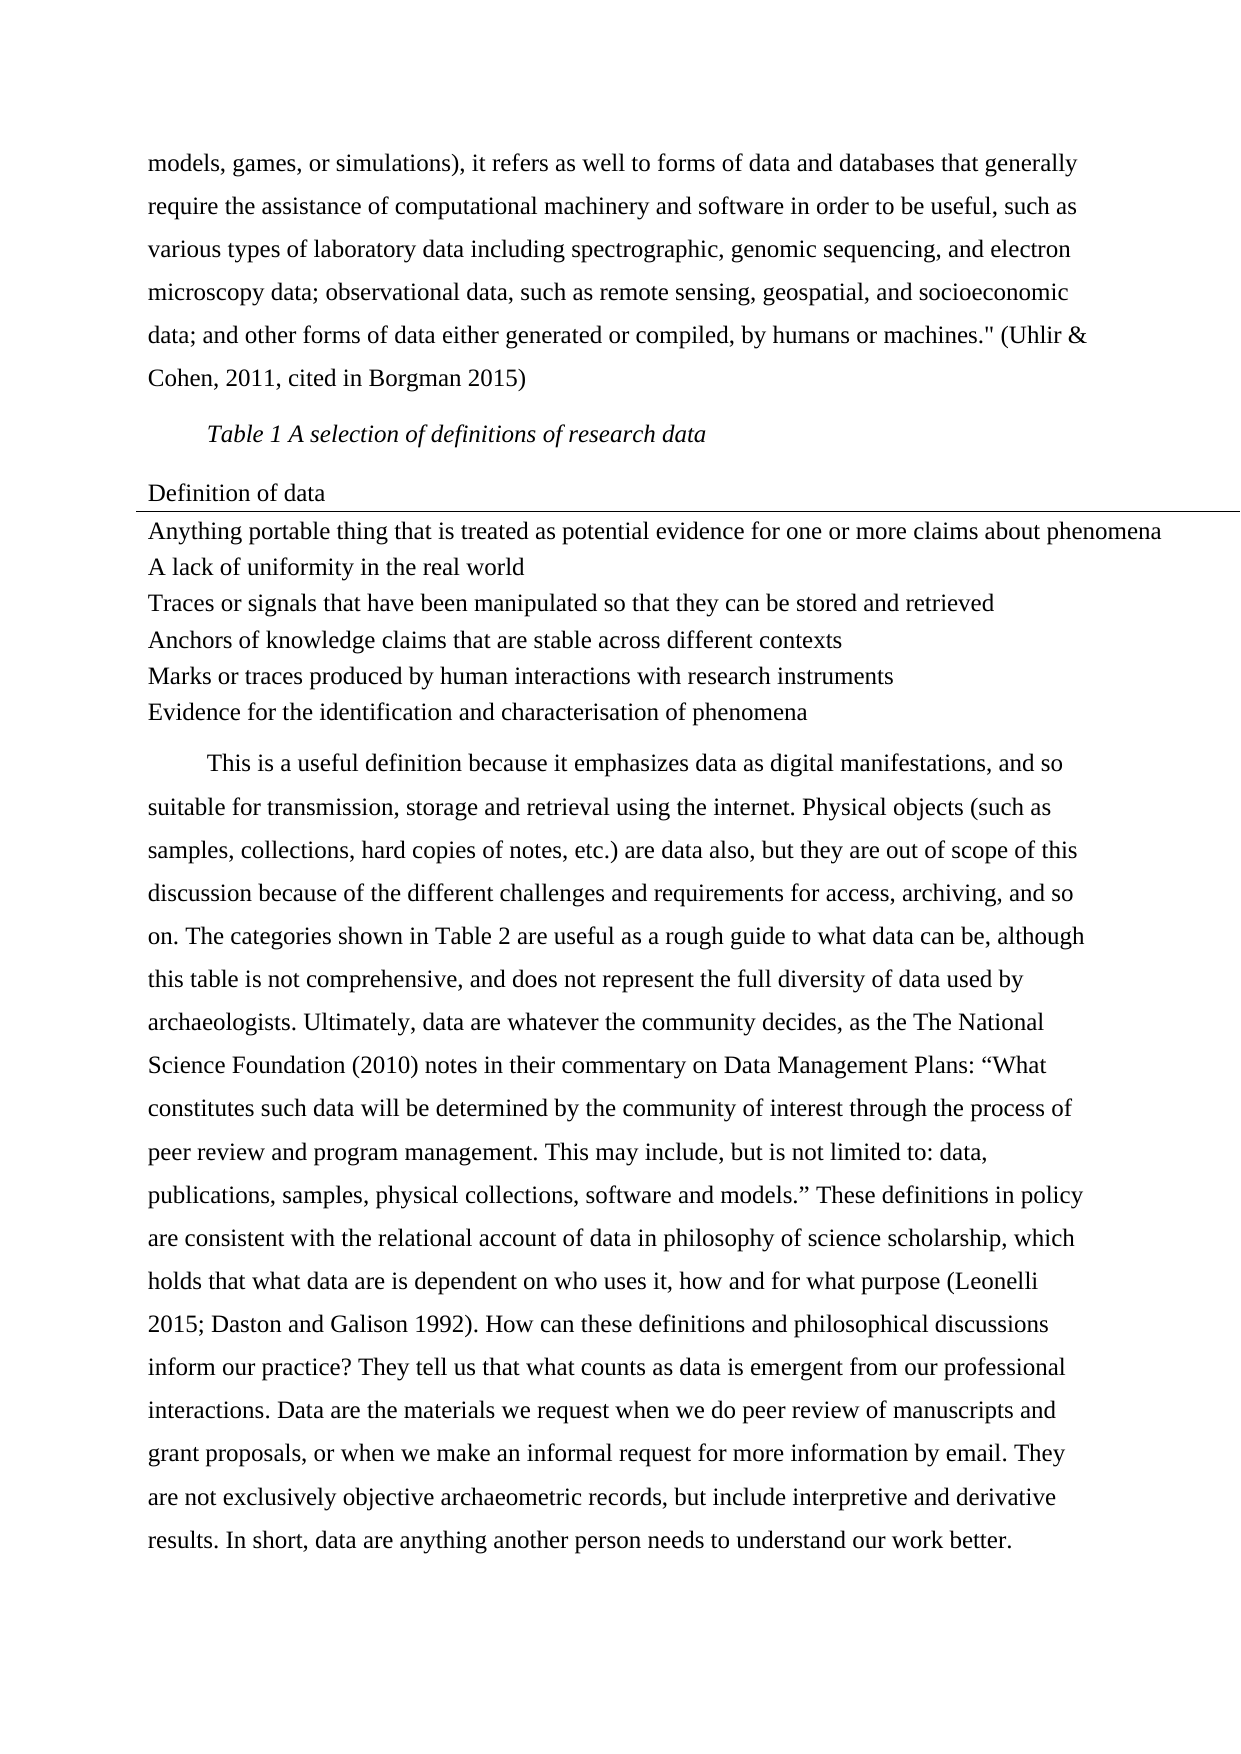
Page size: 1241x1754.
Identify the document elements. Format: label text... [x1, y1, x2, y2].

table_cell A lack of uniformity in the real world [136, 549, 1240, 585]
text Table 1 A selection of definitions of research data [148, 419, 1093, 448]
table_cell Anything portable thing that is treated as potential evidence for one or more claims about phenomena [136, 512, 1240, 548]
table_cell Evidence for the identification and characterisation of phenomena [136, 694, 1240, 730]
table_header Definition of data [136, 475, 1240, 511]
table_cell Marks or traces produced by human interactions with research instruments [136, 657, 1240, 693]
table_cell Anchors of knowledge claims that are stable across different contexts [136, 621, 1240, 657]
table_cell Traces or signals that have been manipulated so that they can be stored and retrieved [136, 585, 1240, 621]
